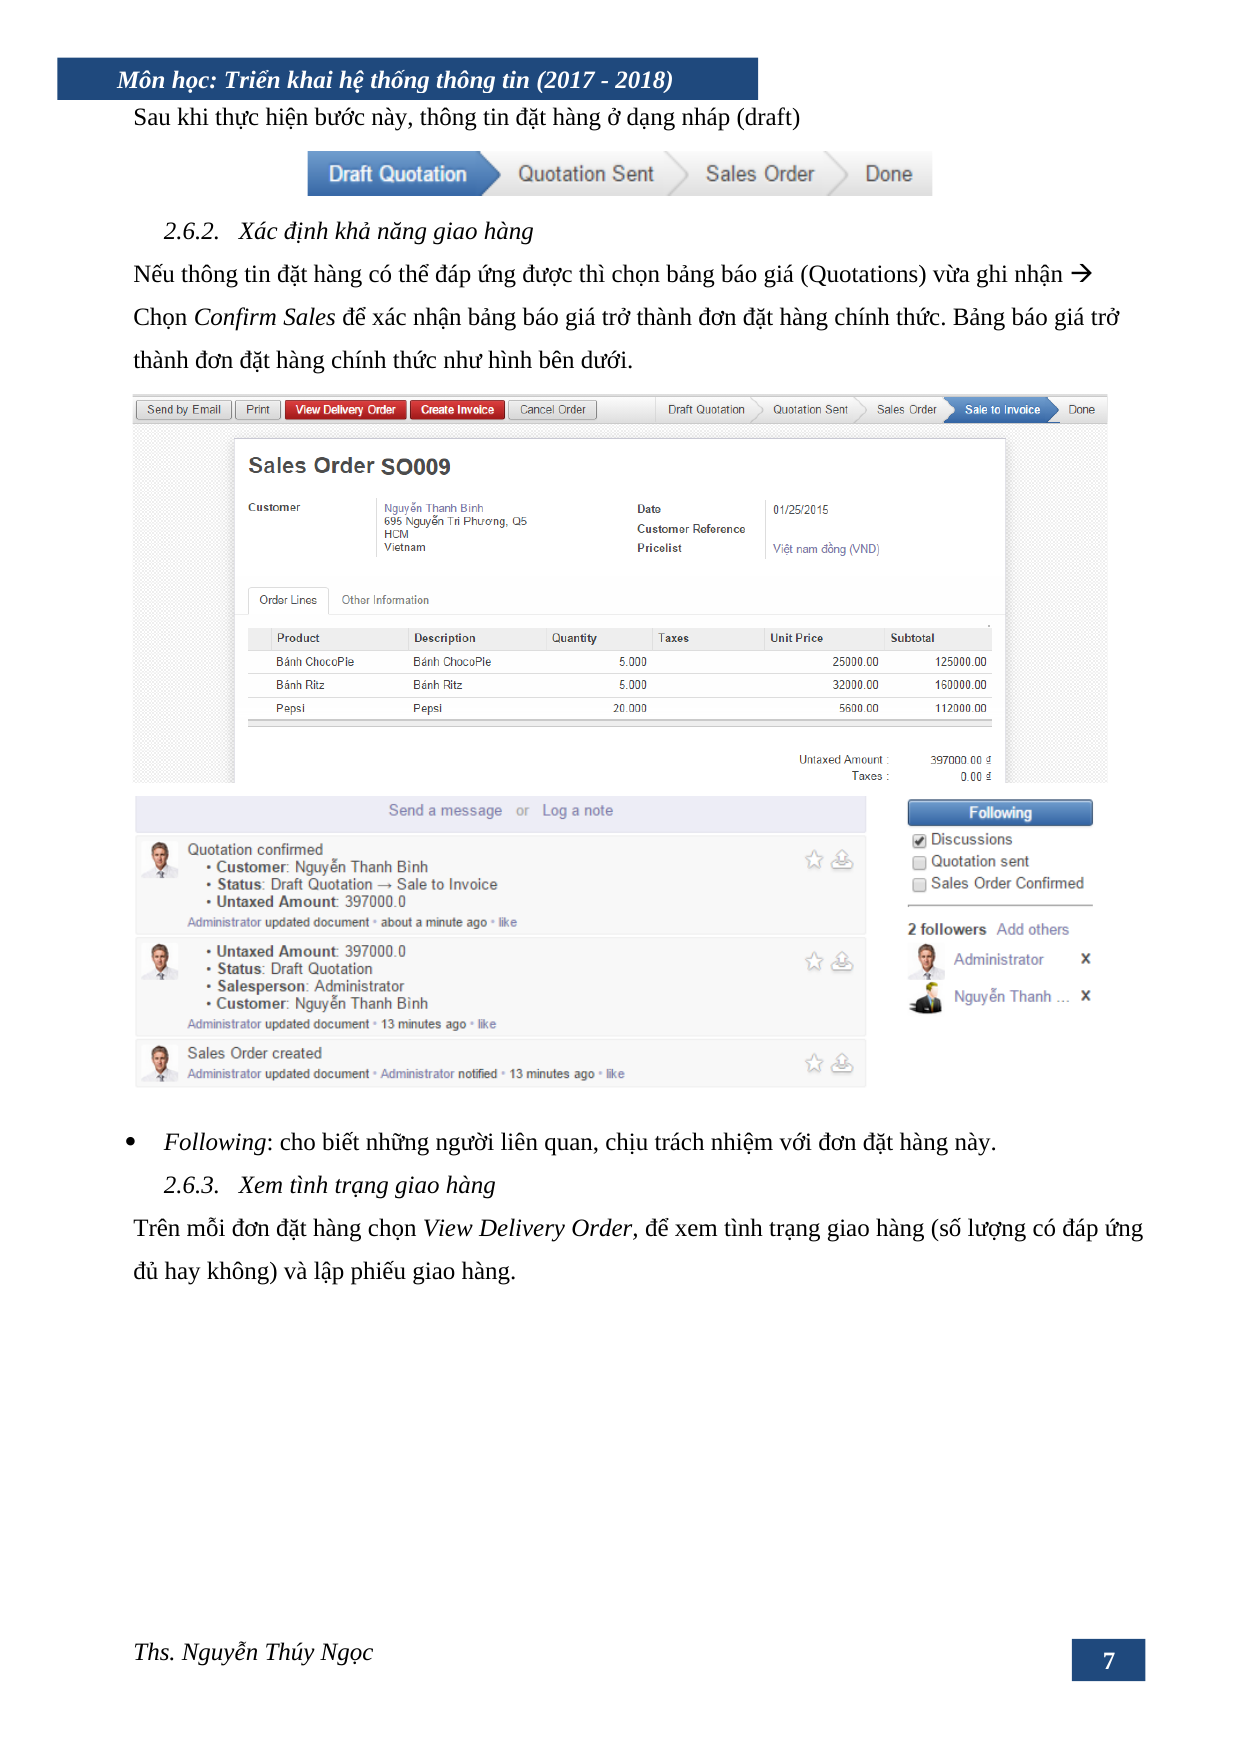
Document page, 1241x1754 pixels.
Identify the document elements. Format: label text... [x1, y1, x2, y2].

text Sau khi thực hiện bước này, thông tin đặt hàng ở dạng nháp (draft) [133, 102, 1152, 131]
picture [132, 796, 1108, 1106]
list Following: cho biết những người liên quan, chịu trách nhiệm với đơn đặt hàng này. [126, 1127, 1152, 1155]
subtitle Xác định khả năng giao hàng [164, 216, 1152, 245]
text Nếu thông tin đặt hàng có thể đáp ứng được thì chọn bảng báo giá (Quotations) vừa ghi nhận Chọn Confirm Sales để xác nhận bảng báo giá trở thành đơn đặt hàng chính thức. Bảng báo giá trở thành đơn đặt hàng chính thức như hình bên dưới. [133, 259, 1152, 374]
picture [307, 151, 933, 196]
text Trên mỗi đơn đặt hàng chọn View Delivery Order, để xem tình trạng giao hàng (số lượng có đáp ứng đủ hay không) và lập phiếu giao hàng. [133, 1213, 1152, 1285]
picture [132, 394, 1108, 783]
subtitle Xem tình trạng giao hàng [164, 1170, 1152, 1198]
